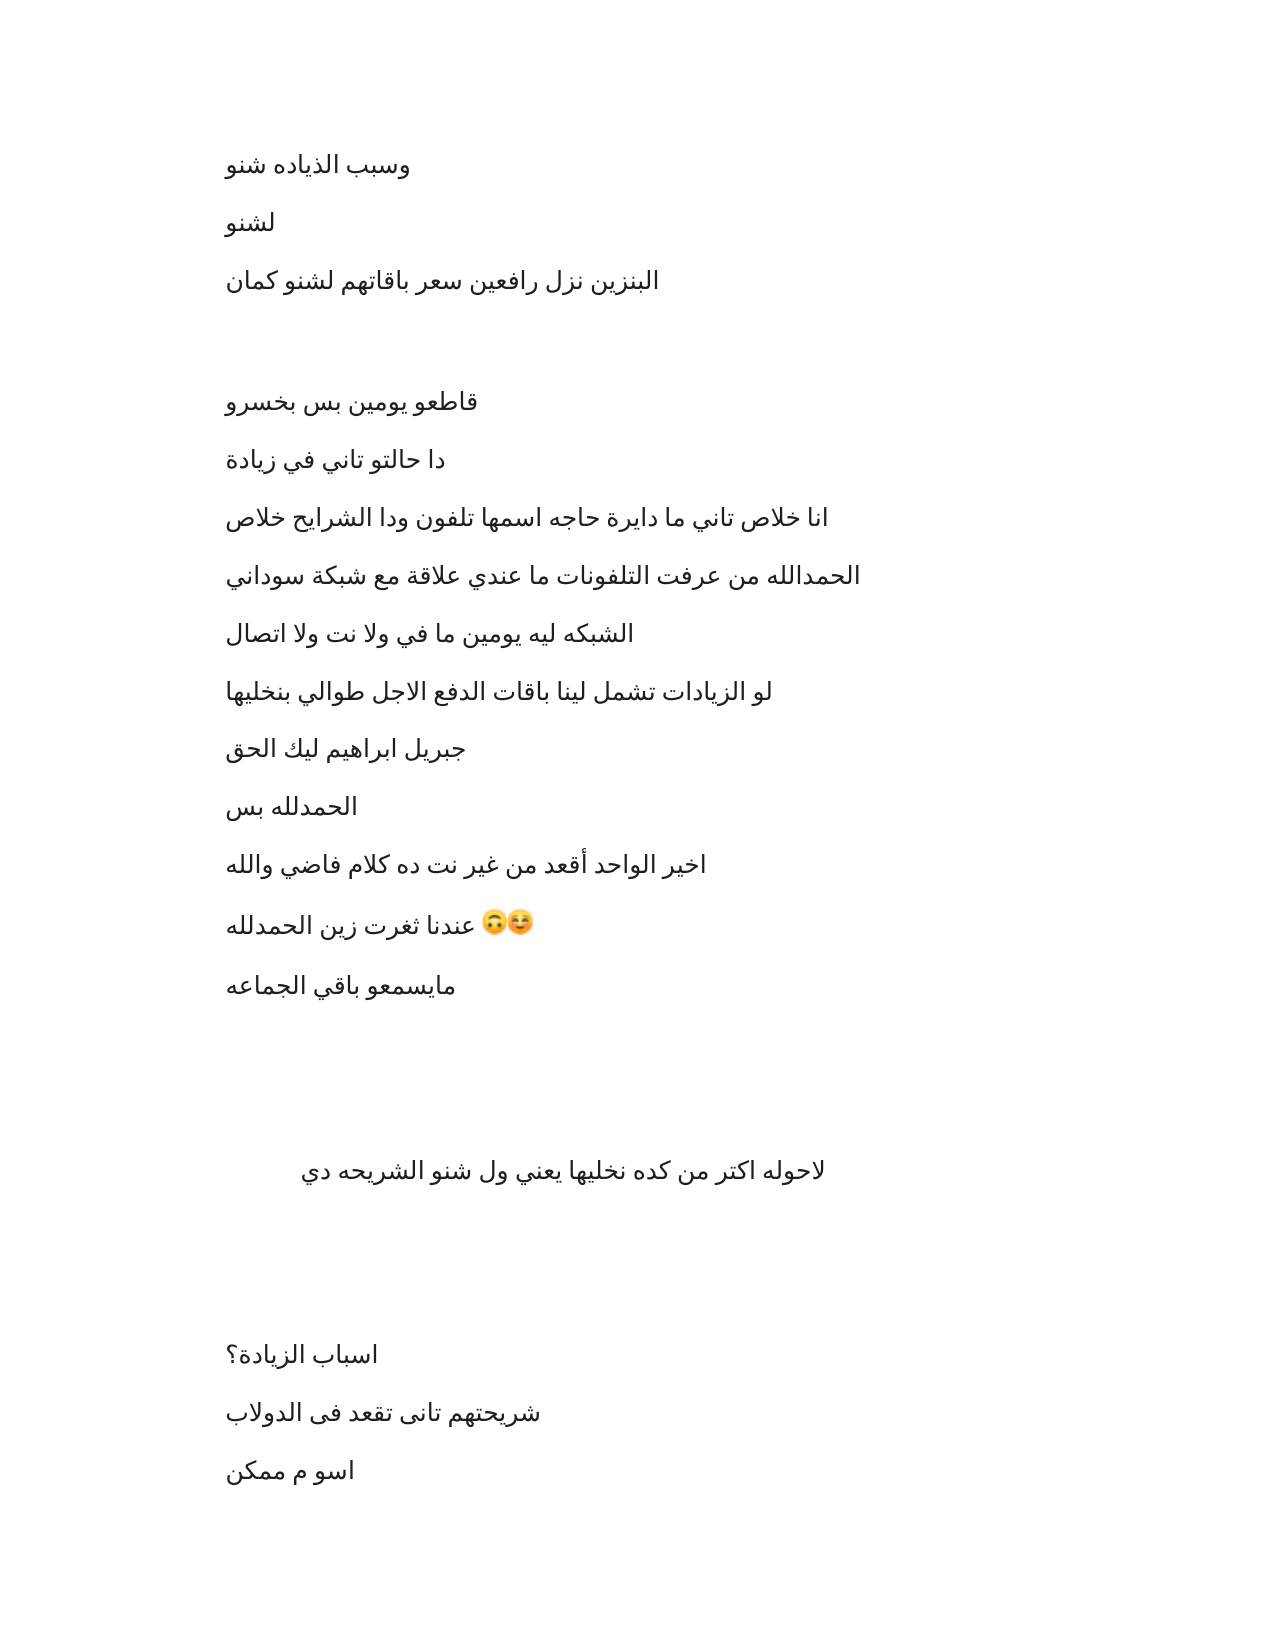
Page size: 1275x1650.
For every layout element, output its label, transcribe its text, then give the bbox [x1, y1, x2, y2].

text اسباب الزيادة؟ [225, 1340, 1081, 1369]
text الحمدالله من عرفت التلفونات ما عندي علاقة مع شبكة سوداني [225, 561, 1087, 589]
text قاطعو يومين بس بخسرو [225, 387, 1087, 416]
text لو الزيادات تشمل لينا باقات الدفع الاجل طوالي بنخليها [225, 677, 1087, 705]
text عندنا ثغرت زين الحمدلله [225, 908, 1087, 942]
text دا حالتو تاني في زيادة [225, 445, 1087, 474]
picture [482, 909, 533, 935]
text البنزين نزل رافعين سعر باقاتهم لشنو كمان [225, 266, 1087, 294]
text الشبكه ليه يومين ما في ولا نت ولا اتصال [225, 619, 1087, 647]
text الحمدلله بس [225, 792, 1087, 821]
text اخير الواحد أقعد من غير نت ده كلام فاضي والله [225, 850, 1087, 879]
text انا خلاص تاني ما دايرة حاجه اسمها تلفون ودا الشرايح خلاص [225, 503, 1087, 532]
text شريحتهم تانى تقعد فى الدولاب [225, 1398, 1081, 1427]
text مايسمعو باقي الجماعه [225, 971, 1087, 1000]
text وسبب الذياده شنو [225, 150, 1087, 179]
text اسو م ممكن [225, 1456, 1081, 1485]
text جبريل ابراهيم ليك الحق [225, 734, 1087, 763]
text لشنو [225, 208, 1087, 237]
text لاحوله اكتر من كده نخليها يعني ول شنو الشريحه دي [300, 1156, 1081, 1184]
